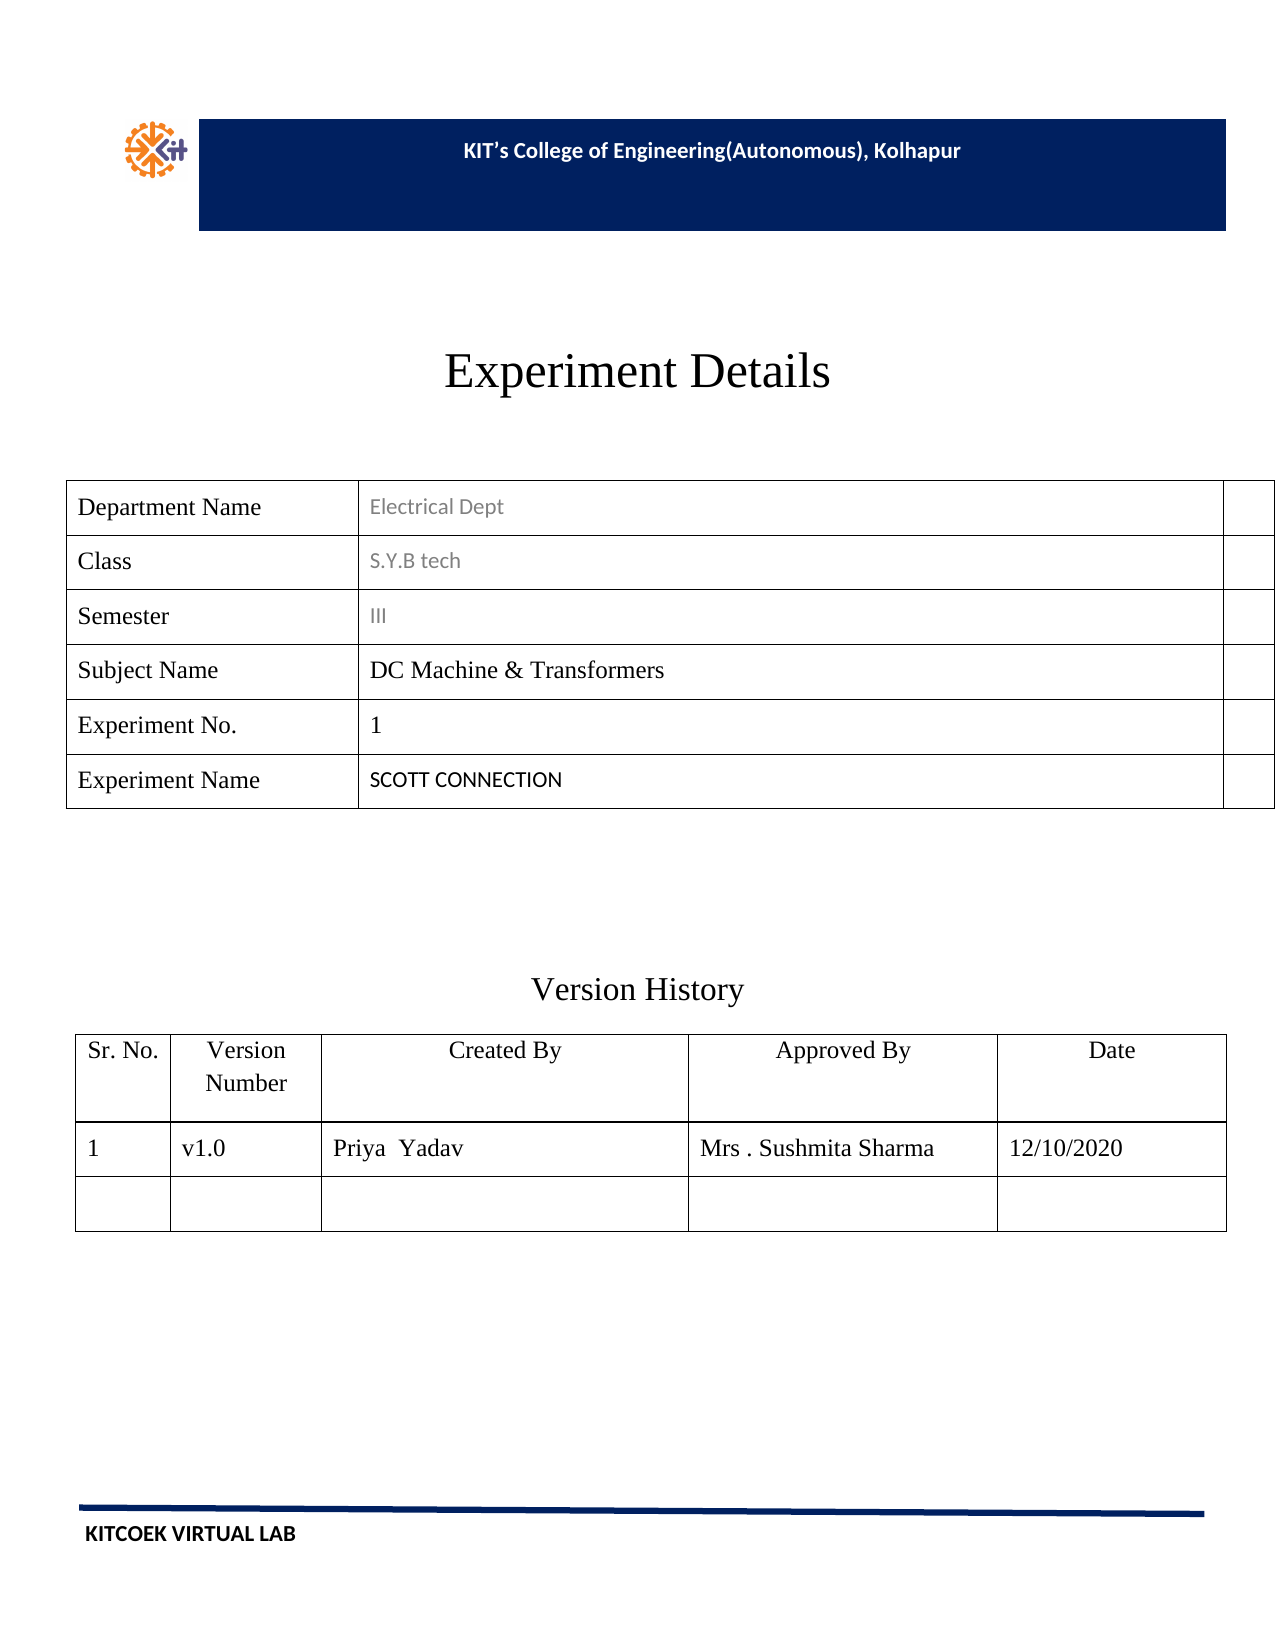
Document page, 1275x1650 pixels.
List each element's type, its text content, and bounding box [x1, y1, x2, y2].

table_cell [76, 1177, 170, 1231]
table_cell 1 [359, 700, 1223, 754]
table_cell Priya Yadav [322, 1123, 688, 1176]
table_header Date [998, 1035, 1226, 1121]
table_header Department Name [67, 481, 358, 535]
table_header Created By [322, 1035, 688, 1121]
table_cell [1224, 700, 1274, 754]
table_cell Subject Name [67, 645, 358, 699]
table_cell [1224, 536, 1274, 589]
table_cell 1 [76, 1123, 170, 1176]
table_cell Experiment Name [67, 755, 358, 808]
table_cell [171, 1177, 321, 1231]
table_header Electrical Dept [359, 481, 1223, 535]
table_cell v1.0 [171, 1123, 321, 1176]
table_header Approved By [689, 1035, 997, 1121]
table_cell DC Machine & Transformers [359, 645, 1223, 699]
table_cell [322, 1177, 688, 1231]
table_cell Mrs . Sushmita Sharma [689, 1123, 997, 1176]
table_header Version Number [171, 1035, 321, 1121]
table_cell Experiment No. [67, 700, 358, 754]
table_cell III [359, 590, 1223, 644]
table_cell [1224, 645, 1274, 699]
text Version History [75, 969, 1200, 1007]
table_header [1224, 481, 1274, 535]
text Experiment Details [75, 341, 1200, 398]
table_cell [689, 1177, 997, 1231]
table_cell [998, 1177, 1226, 1231]
picture [124, 119, 188, 182]
table_cell Semester [67, 590, 358, 644]
table_cell [1224, 590, 1274, 644]
table_cell S.Y.B tech [359, 536, 1223, 589]
table_cell [1224, 755, 1274, 808]
table_cell Class [67, 536, 358, 589]
table_cell SCOTT CONNECTION [359, 755, 1223, 808]
table_cell 12/10/2020 [998, 1123, 1226, 1176]
table_header Sr. No. [76, 1035, 170, 1121]
